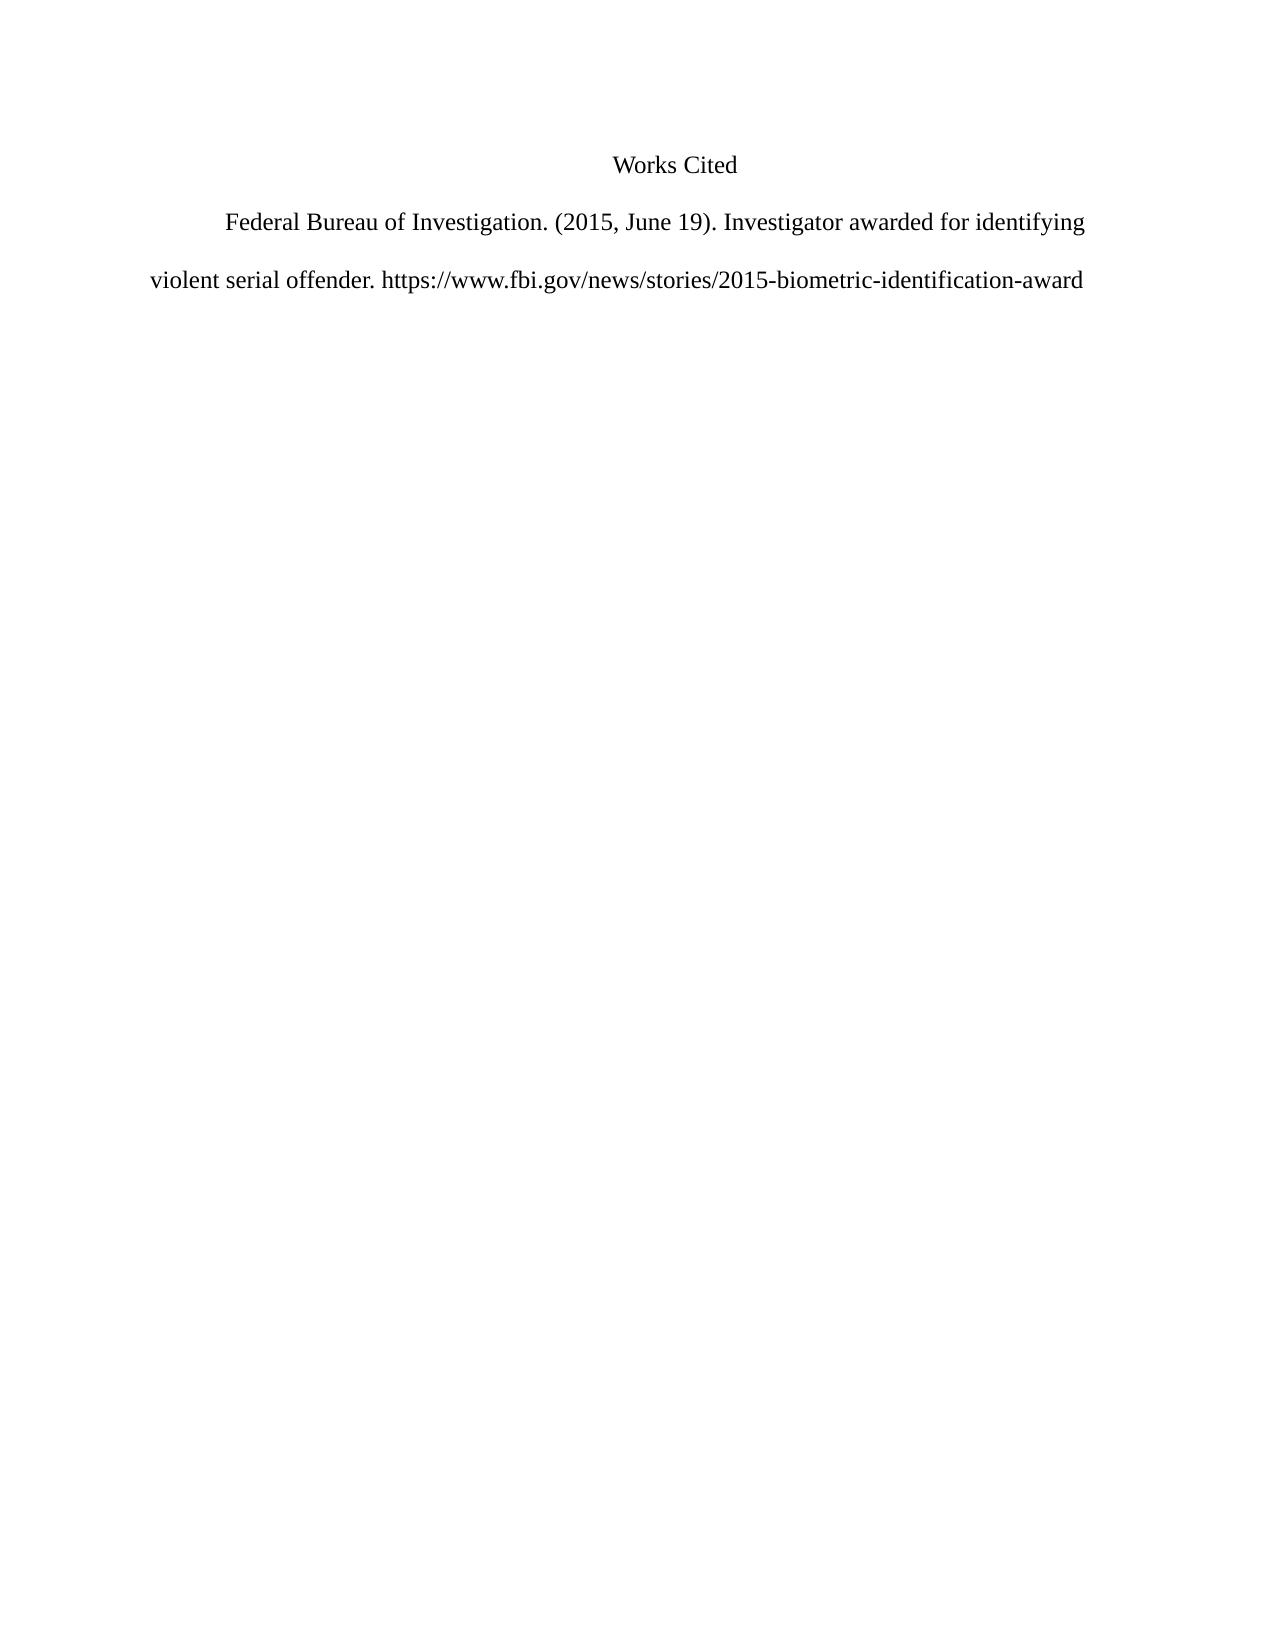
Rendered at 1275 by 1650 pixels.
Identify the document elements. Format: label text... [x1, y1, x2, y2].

text Federal Bureau of Investigation. (2015, June 19). Investigator awarded for identifying violent serial offender. https://www.fbi.gov/news/stories/2015-biometric-identification-award [150, 207, 1125, 294]
text Works Cited [150, 150, 1125, 179]
